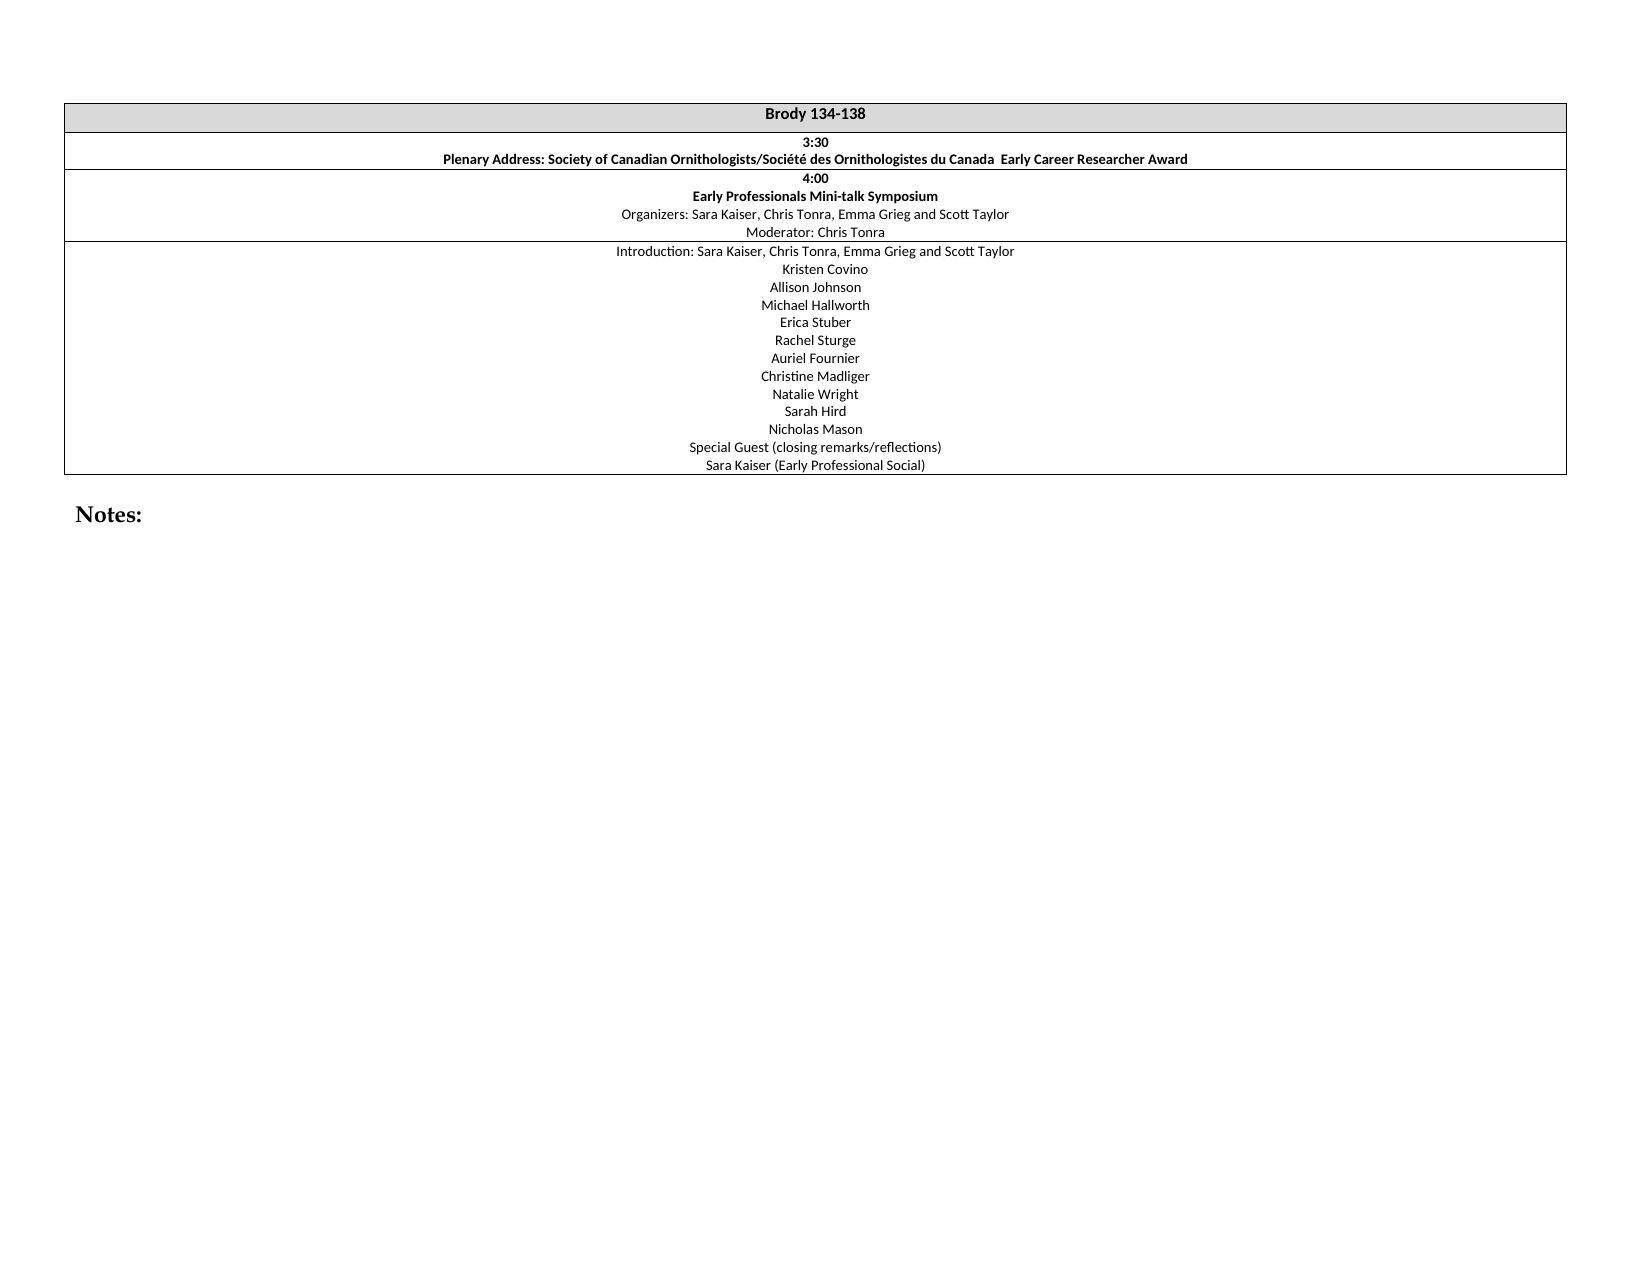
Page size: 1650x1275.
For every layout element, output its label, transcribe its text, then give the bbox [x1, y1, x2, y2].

table_cell 3:30 Plenary Address: Society of Canadian Ornithologists/Société des Ornithologistes du Canada Early Career Researcher Award [65, 133, 1566, 168]
text Notes: [75, 501, 1575, 529]
table_header Brody 134-138 [65, 104, 1566, 132]
table_cell 4:00 Early Professionals Mini-talk Symposium Organizers: Sara Kaiser, Chris Tonra, Emma Grieg and Scott Taylor Moderator: Chris Tonra [65, 170, 1566, 241]
table_cell Introduction: Sara Kaiser, Chris Tonra, Emma Grieg and Scott Taylor Kristen Covino Allison Johnson Michael Hallworth Erica Stuber Rachel Sturge Auriel Fournier Christine Madliger Natalie Wright Sarah Hird Nicholas Mason Special Guest (closing remarks/reflections) Sara Kaiser (Early Professional Social) [65, 242, 1566, 474]
